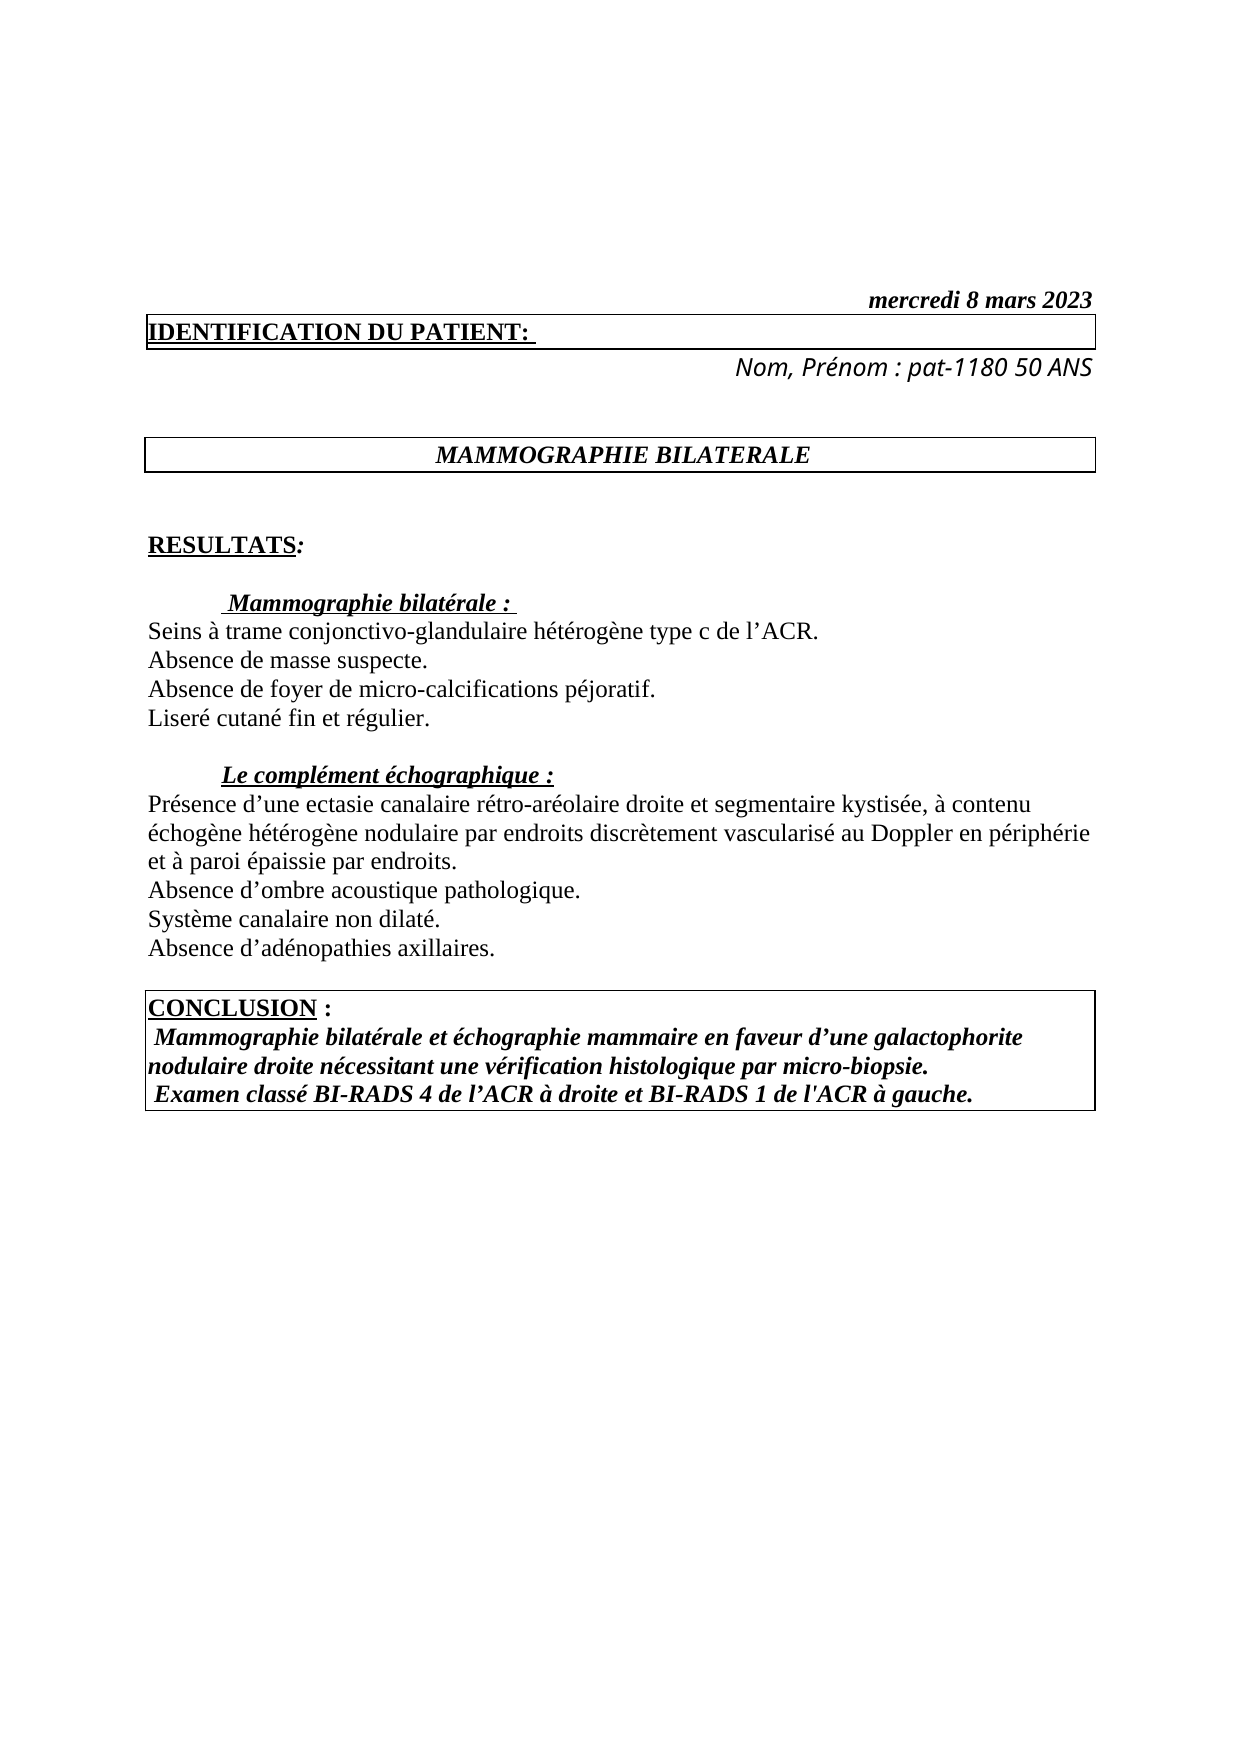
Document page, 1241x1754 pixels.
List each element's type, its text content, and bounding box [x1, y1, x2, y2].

text RESULTATS: [148, 530, 1092, 559]
text Système canalaire non dilaté. [148, 904, 1092, 933]
text Absence de foyer de micro-calcifications péjoratif. [148, 674, 1092, 703]
text MAMMOGRAPHIE BILATERALE [146, 438, 1095, 471]
text Absence de masse suspecte. [148, 645, 1092, 674]
text Le complément échographique : [148, 760, 1092, 789]
text Absence d’adénopathies axillaires. [148, 933, 1092, 961]
text Liseré cutané fin et régulier. [148, 703, 1092, 731]
text Présence d’une ectasie canalaire rétro-aréolaire droite et segmentaire kystisée, à contenu échogène hétérogène nodulaire par endroits discrètement vascularisé au Doppler en périphérie et à paroi épaissie par endroits. [148, 789, 1092, 875]
text Seins à trame conjonctivo-glandulaire hétérogène type c de l’ACR. [148, 616, 1092, 645]
text Nom, Prénom : pat-1180 50 ANS [148, 350, 1092, 384]
text Mammographie bilatérale et échographie mammaire en faveur d’une galactophorite nodulaire droite nécessitant une vérification histologique par micro-biopsie. [148, 1022, 1092, 1076]
text Examen classé BI-RADS 4 de l’ACR à droite et BI-RADS 1 de l'ACR à gauche. [146, 1076, 1094, 1110]
text IDENTIFICATION DU PATIENT: [148, 315, 1095, 348]
text Mammographie bilatérale : [148, 588, 1092, 616]
text mercredi 8 mars 2023 [148, 285, 1092, 314]
text Absence d’ombre acoustique pathologique. [148, 875, 1092, 904]
text CONCLUSION : [146, 991, 1094, 1022]
